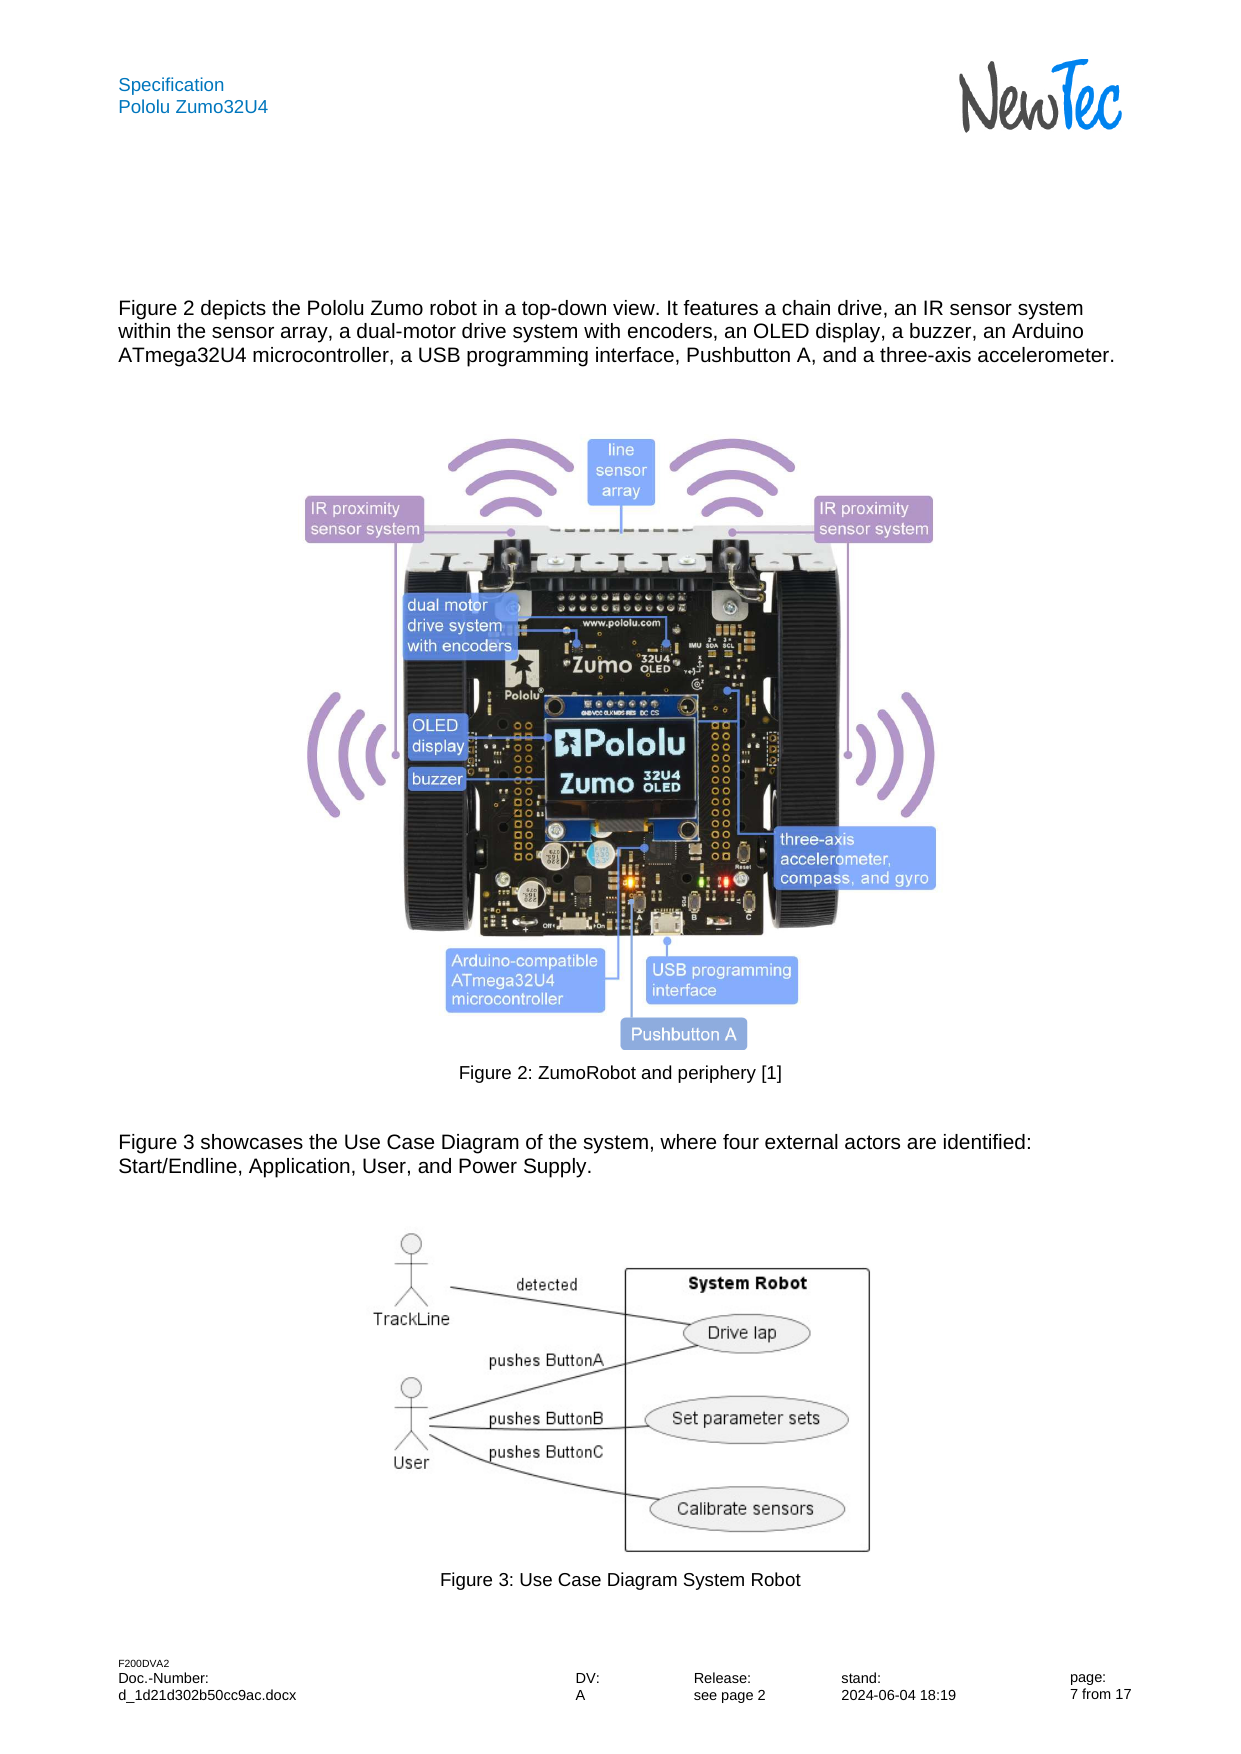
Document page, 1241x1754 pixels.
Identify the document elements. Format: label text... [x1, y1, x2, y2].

text Figure 2: ZumoRobot and periphery [1] [118, 1062, 1122, 1083]
text Figure 2 depicts the Pololu Zumo robot in a top-down view. It features a chain drive, an IR sensor system within the sensor array, a dual-motor drive system with encoders, an OLED display, a buzzer, an Arduino ATmega32U4 microcontroller, a USB programming interface, Pushbutton A, and a three-axis accelerometer. [118, 295, 1122, 367]
picture [954, 59, 1122, 134]
picture [289, 416, 951, 1050]
text Figure 3 showcases the Use Case Diagram of the system, where four external actors are identified: Start/Endline, Application, User, and Power Supply. [118, 1130, 1122, 1178]
picture [365, 1226, 875, 1557]
text Figure 3: Use Case Diagram System Robot [118, 1569, 1122, 1591]
